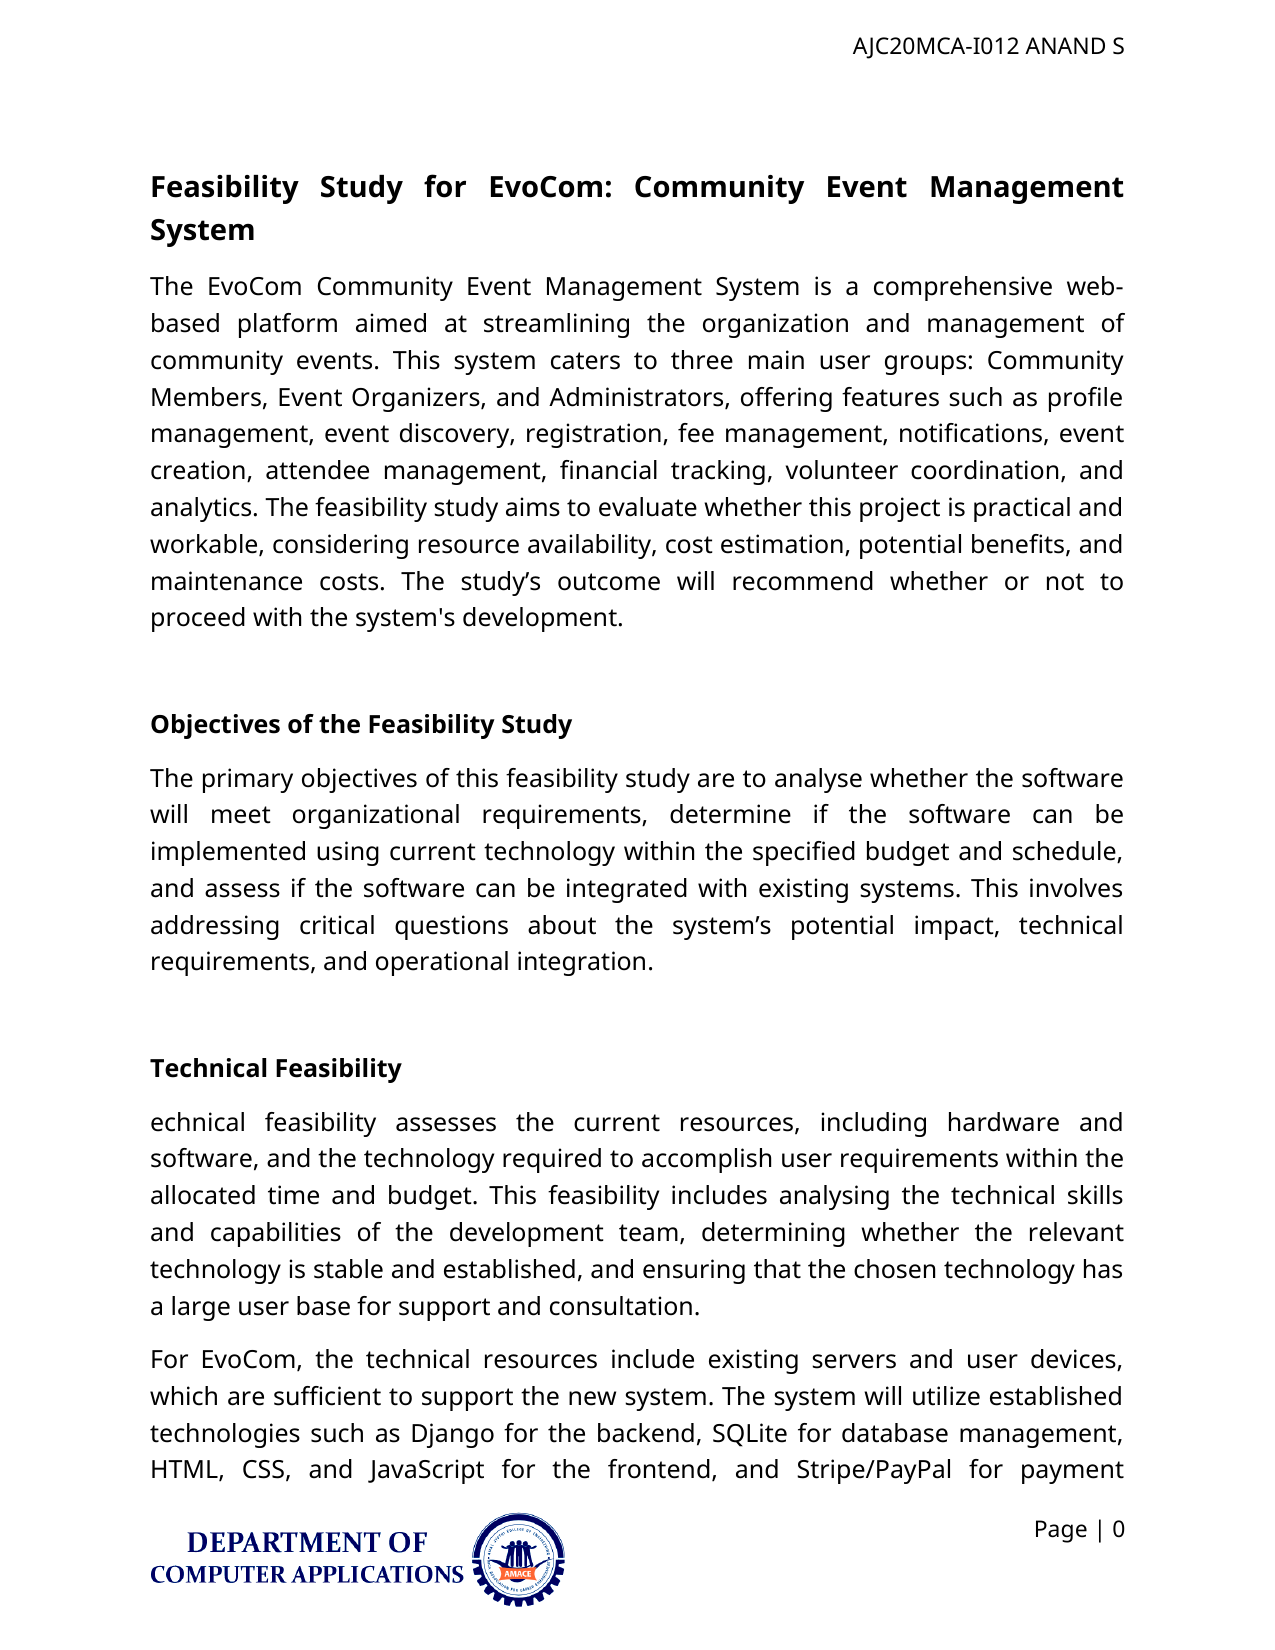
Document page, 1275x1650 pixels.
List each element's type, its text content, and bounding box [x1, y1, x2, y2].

text The EvoCom Community Event Management System is a comprehensive web-based platform aimed at streamlining the organization and management of community events. This system caters to three main user groups: Community Members, Event Organizers, and Administrators, offering features such as profile management, event discovery, registration, fee management, notifications, event creation, attendee management, financial tracking, volunteer coordination, and analytics. The feasibility study aims to evaluate whether this project is practical and workable, considering resource availability, cost estimation, potential benefits, and maintenance costs. The study’s outcome will recommend whether or not to proceed with the system's development. [150, 269, 1125, 634]
picture [150, 1512, 565, 1607]
text Technical Feasibility [150, 1051, 1125, 1085]
text Objectives of the Feasibility Study [150, 707, 1125, 741]
text The primary objectives of this feasibility study are to analyse whether the software will meet organizational requirements, determine if the software can be implemented using current technology within the specified budget and schedule, and assess if the software can be integrated with existing systems. This involves addressing critical questions about the system’s potential impact, technical requirements, and operational integration. [150, 760, 1125, 978]
text echnical feasibility assesses the current resources, including hardware and software, and the technology required to accomplish user requirements within the allocated time and budget. This feasibility includes analysing the technical skills and capabilities of the development team, determining whether the relevant technology is stable and established, and ensuring that the chosen technology has a large user base for support and consultation. [150, 1104, 1125, 1322]
text Feasibility Study for EvoCom: Community Event Management System [150, 167, 1125, 249]
